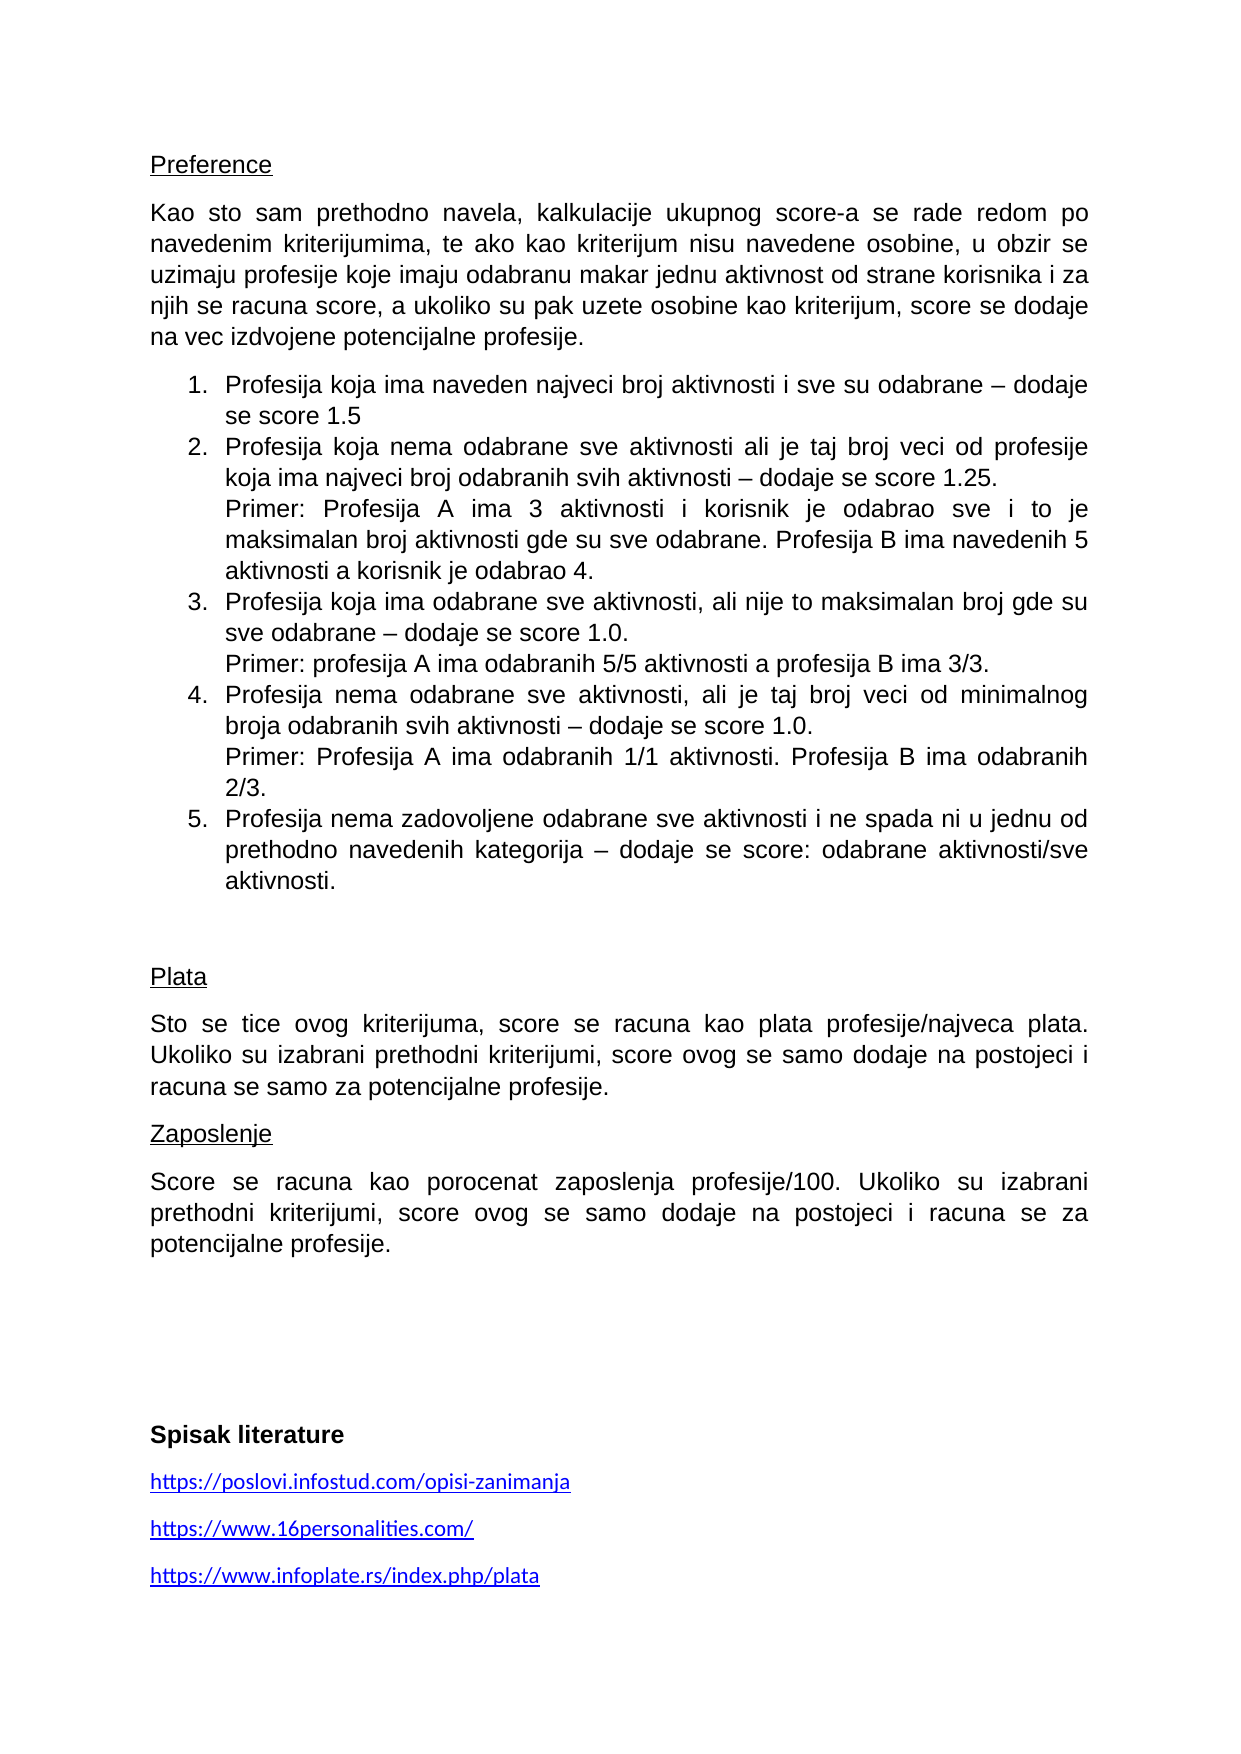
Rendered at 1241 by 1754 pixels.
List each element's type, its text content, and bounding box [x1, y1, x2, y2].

list Profesija koja nema odabrane sve aktivnosti ali je taj broj veci od profesije koja ima najveci broj odabranih svih aktivnosti – dodaje se score 1.25. [187, 432, 1090, 491]
text Kao sto sam prethodno navela, kalkulacije ukupnog score-a se rade redom po navedenim kriterijumima, te ako kao kriterijum nisu navedene osobine, u obzir se uzimaju profesije koje imaju odabranu makar jednu aktivnost od strane korisnika i za njih se racuna score, a ukoliko su pak uzete osobine kao kriterijum, score se dodaje na vec izdvojene potencijalne profesije. [150, 198, 1090, 351]
list Profesija nema zadovoljene odabrane sve aktivnosti i ne spada ni u jednu od prethodno navedenih kategorija – dodaje se score: odabrane aktivnosti/sve aktivnosti. [187, 804, 1090, 895]
text Plata [150, 962, 1090, 990]
list Primer: Profesija A ima 3 aktivnosti i korisnik je odabrao sve i to je maksimalan broj aktivnosti gde su sve odabrane. Profesija B ima navedenih 5 aktivnosti a korisnik je odabrao 4. [225, 494, 1090, 584]
list Profesija koja ima odabrane sve aktivnosti, ali nije to maksimalan broj gde su sve odabrane – dodaje se score 1.0. [187, 587, 1090, 647]
text Sto se tice ovog kriterijuma, score se racuna kao plata profesije/najveca plata. Ukoliko su izabrani prethodni kriterijumi, score ovog se samo dodaje na postojeci i racuna se samo za potencijalne profesije. [150, 1009, 1090, 1100]
text https://www.16personalities.com/ [150, 1514, 1090, 1542]
text Score se racuna kao porocenat zaposlenja profesije/100. Ukoliko su izabrani prethodni kriterijumi, score ovog se samo dodaje na postojeci i racuna se za potencijalne profesije. [150, 1167, 1090, 1258]
list Profesija nema odabrane sve aktivnosti, ali je taj broj veci od minimalnog broja odabranih svih aktivnosti – dodaje se score 1.0. [187, 680, 1090, 740]
text Spisak literature [150, 1420, 1090, 1448]
list Primer: Profesija A ima odabranih 1/1 aktivnosti. Profesija B ima odabranih 2/3. [225, 742, 1090, 802]
text Preference [150, 150, 1090, 179]
text https://poslovi.infostud.com/opisi-zanimanja [150, 1467, 1090, 1496]
list Primer: profesija A ima odabranih 5/5 aktivnosti a profesija B ima 3/3. [225, 649, 1090, 678]
list Profesija koja ima naveden najveci broj aktivnosti i sve su odabrane – dodaje se score 1.5 [187, 369, 1090, 429]
text https://www.infoplate.rs/index.php/plata [150, 1561, 1090, 1589]
text Zaposlenje [150, 1119, 1090, 1148]
